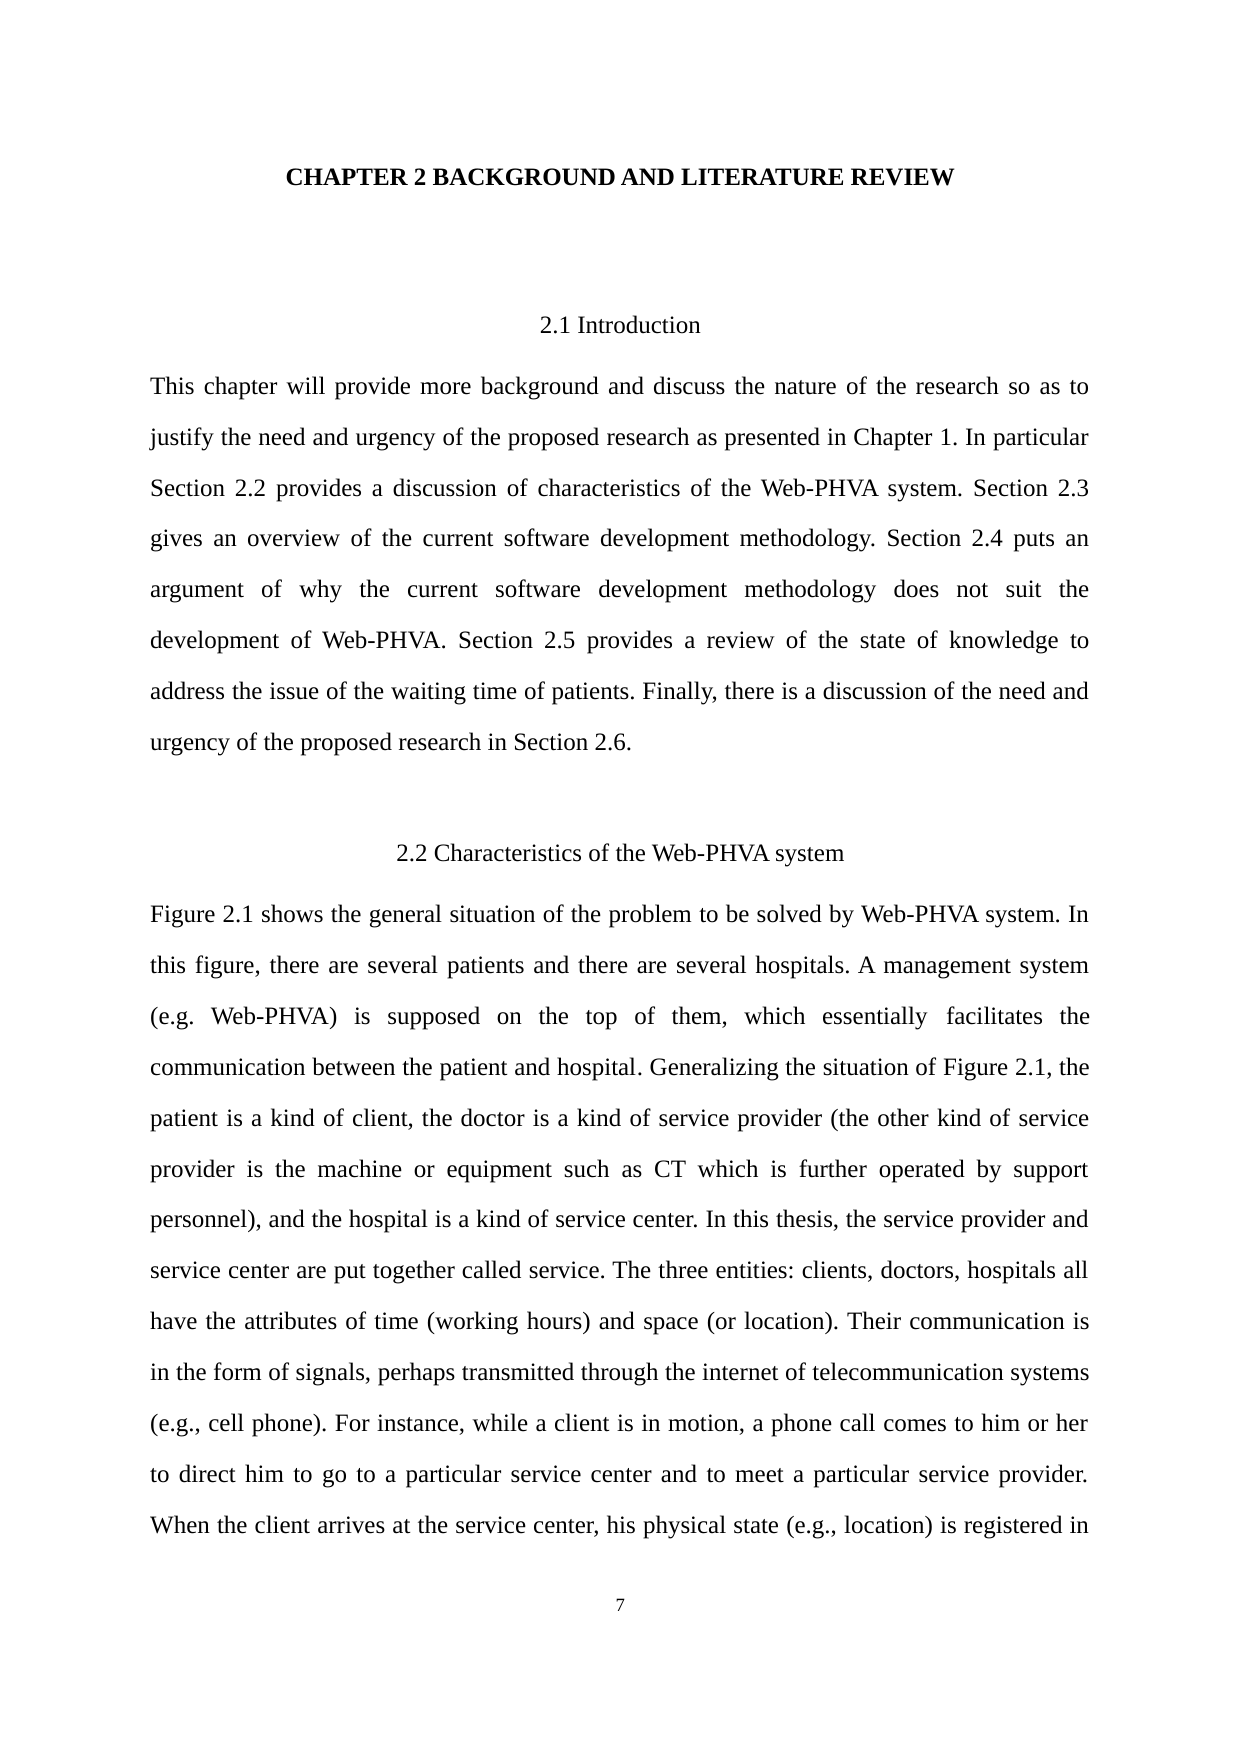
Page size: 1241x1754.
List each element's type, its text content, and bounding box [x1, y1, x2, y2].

subtitle 2.2 Characteristics of the Web-PHVA system [150, 836, 1090, 869]
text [150, 896, 1090, 1542]
subtitle CHAPTER 2 BACKGROUND AND LITERATURE REVIEW [150, 159, 1090, 193]
subtitle 2.1 Introduction [150, 307, 1090, 341]
text This chapter will provide more background and discuss the nature of the research so as to justify the need and urgency of the proposed research as presented in Chapter 1. In particular Section 2.2 provides a discussion of characteristics of the Web-PHVA system. Section 2.3 gives an overview of the current software development methodology. Section 2.4 puts an argument of why the current software development methodology does not suit the development of Web-PHVA. Section 2.5 provides a review of the state of knowledge to address the issue of the waiting time of patients. Finally, there is a discussion of the need and urgency of the proposed research in Section 2.6. [150, 368, 1090, 759]
